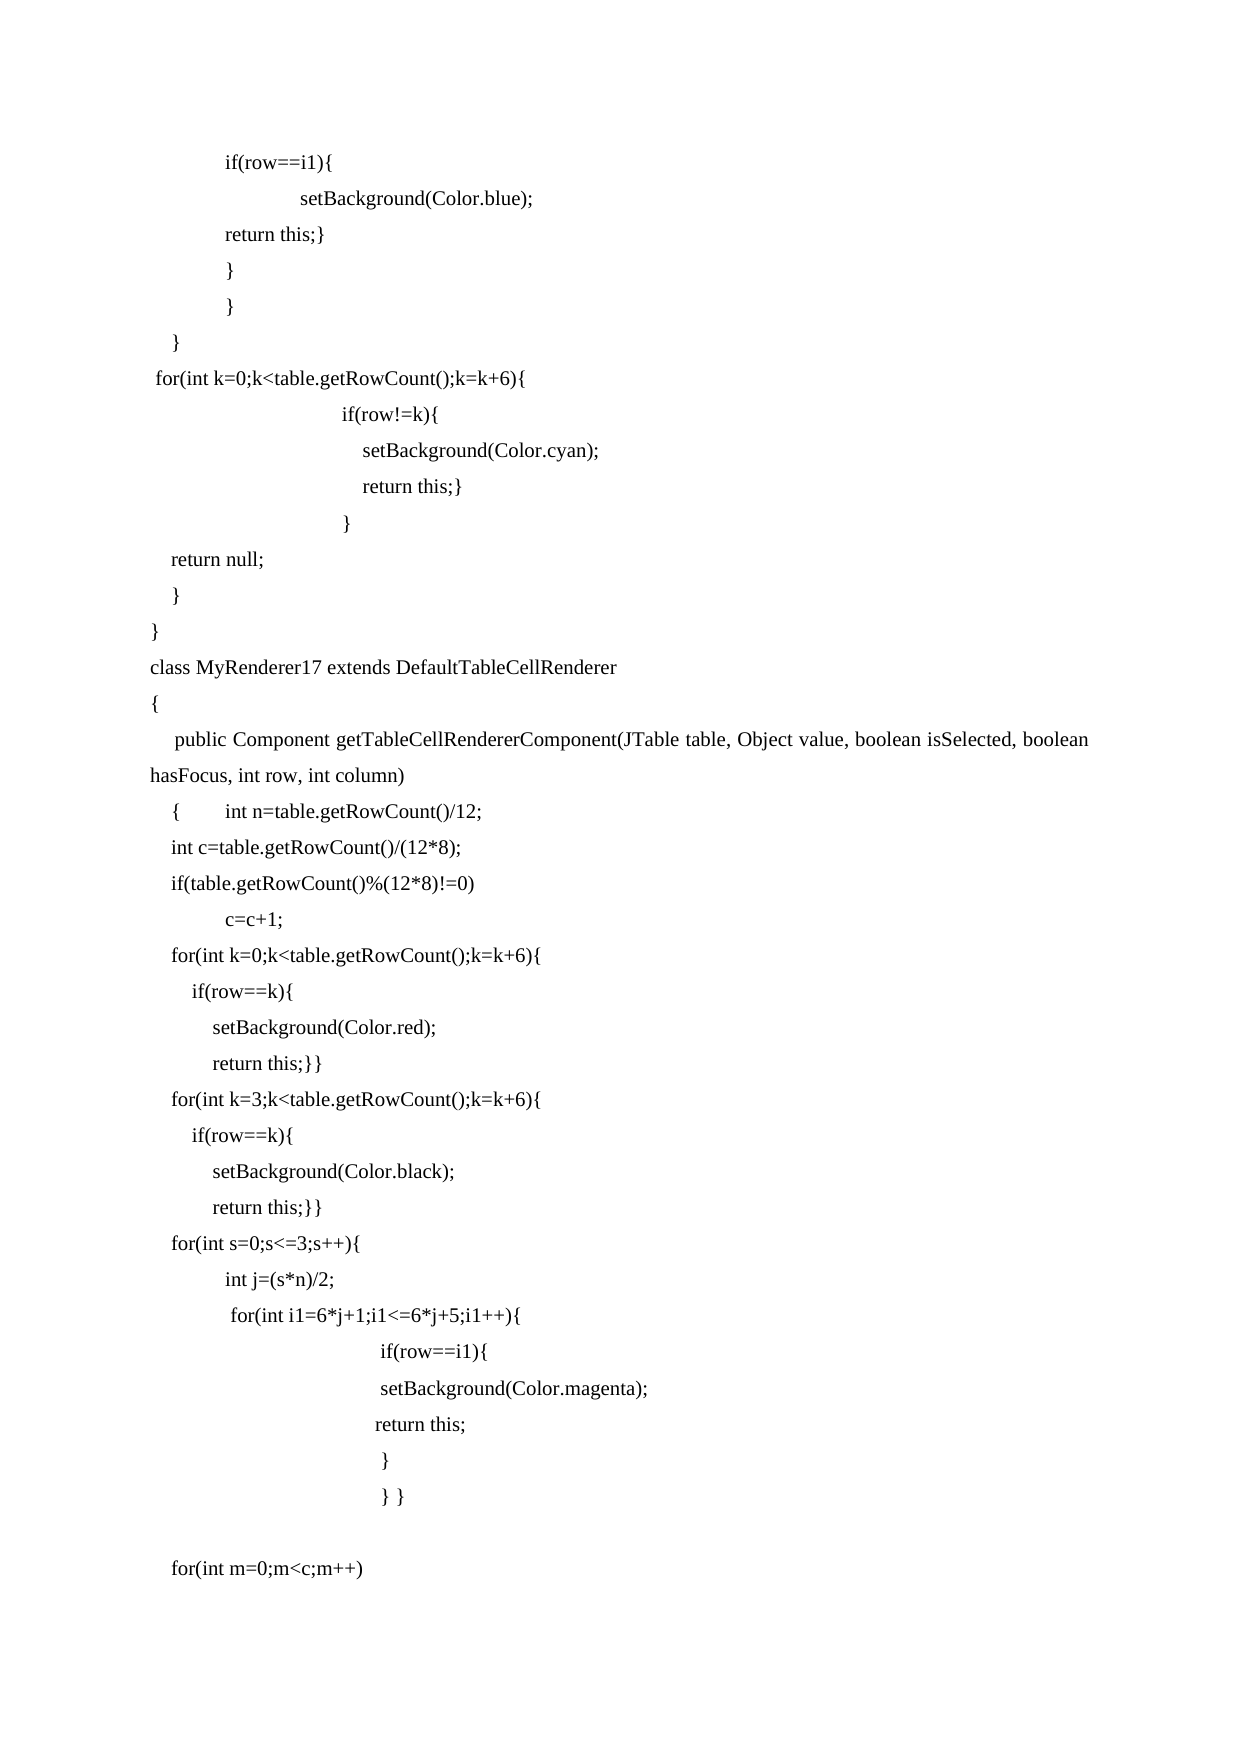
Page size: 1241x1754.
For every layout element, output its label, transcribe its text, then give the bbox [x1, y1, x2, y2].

text for(int k=0;k<table.getRowCount();k=k+6){ [150, 943, 1090, 967]
text setBackground(Color.black); [150, 1159, 1090, 1183]
text return this;} [150, 222, 1090, 246]
text if(row==i1){ [150, 1339, 1090, 1363]
text for(int s=0;s<=3;s++){ [150, 1231, 1090, 1255]
text } [150, 510, 1090, 534]
text } [150, 258, 1090, 282]
text int c=table.getRowCount()/(12*8); [150, 835, 1090, 859]
text return this;}} [150, 1051, 1090, 1075]
text } [150, 582, 1090, 607]
text if(row==i1){ [150, 150, 1090, 174]
text } [150, 618, 1090, 643]
text return this;}} [150, 1195, 1090, 1219]
text for(int i1=6*j+1;i1<=6*j+5;i1++){ [150, 1303, 1090, 1327]
text setBackground(Color.blue); [150, 186, 1090, 210]
text int j=(s*n)/2; [150, 1267, 1090, 1291]
text if(row!=k){ [150, 402, 1090, 426]
text return this;} [150, 474, 1090, 498]
text return this; [150, 1411, 1090, 1436]
text public Component getTableCellRendererComponent(JTable table, Object value, boolean isSelected, boolean hasFocus, int row, int column) [150, 727, 1090, 787]
text for(int k=3;k<table.getRowCount();k=k+6){ [150, 1087, 1090, 1111]
text } } [150, 1483, 1090, 1508]
text c=c+1; [150, 907, 1090, 931]
text for(int k=0;k<table.getRowCount();k=k+6){ [150, 366, 1090, 390]
text setBackground(Color.magenta); [150, 1375, 1090, 1399]
text if(row==k){ [150, 979, 1090, 1003]
text } [150, 294, 1090, 318]
text setBackground(Color.cyan); [150, 438, 1090, 462]
text setBackground(Color.red); [150, 1015, 1090, 1039]
text } [150, 330, 1090, 354]
text if(table.getRowCount()%(12*8)!=0) [150, 871, 1090, 895]
text if(row==k){ [150, 1123, 1090, 1147]
text { [150, 691, 1090, 715]
text return null; [150, 546, 1090, 571]
text } [150, 1447, 1090, 1472]
text class MyRenderer17 extends DefaultTableCellRenderer [150, 654, 1090, 679]
text for(int m=0;m<c;m++) [150, 1556, 1090, 1580]
text { int n=table.getRowCount()/12; [150, 799, 1090, 823]
